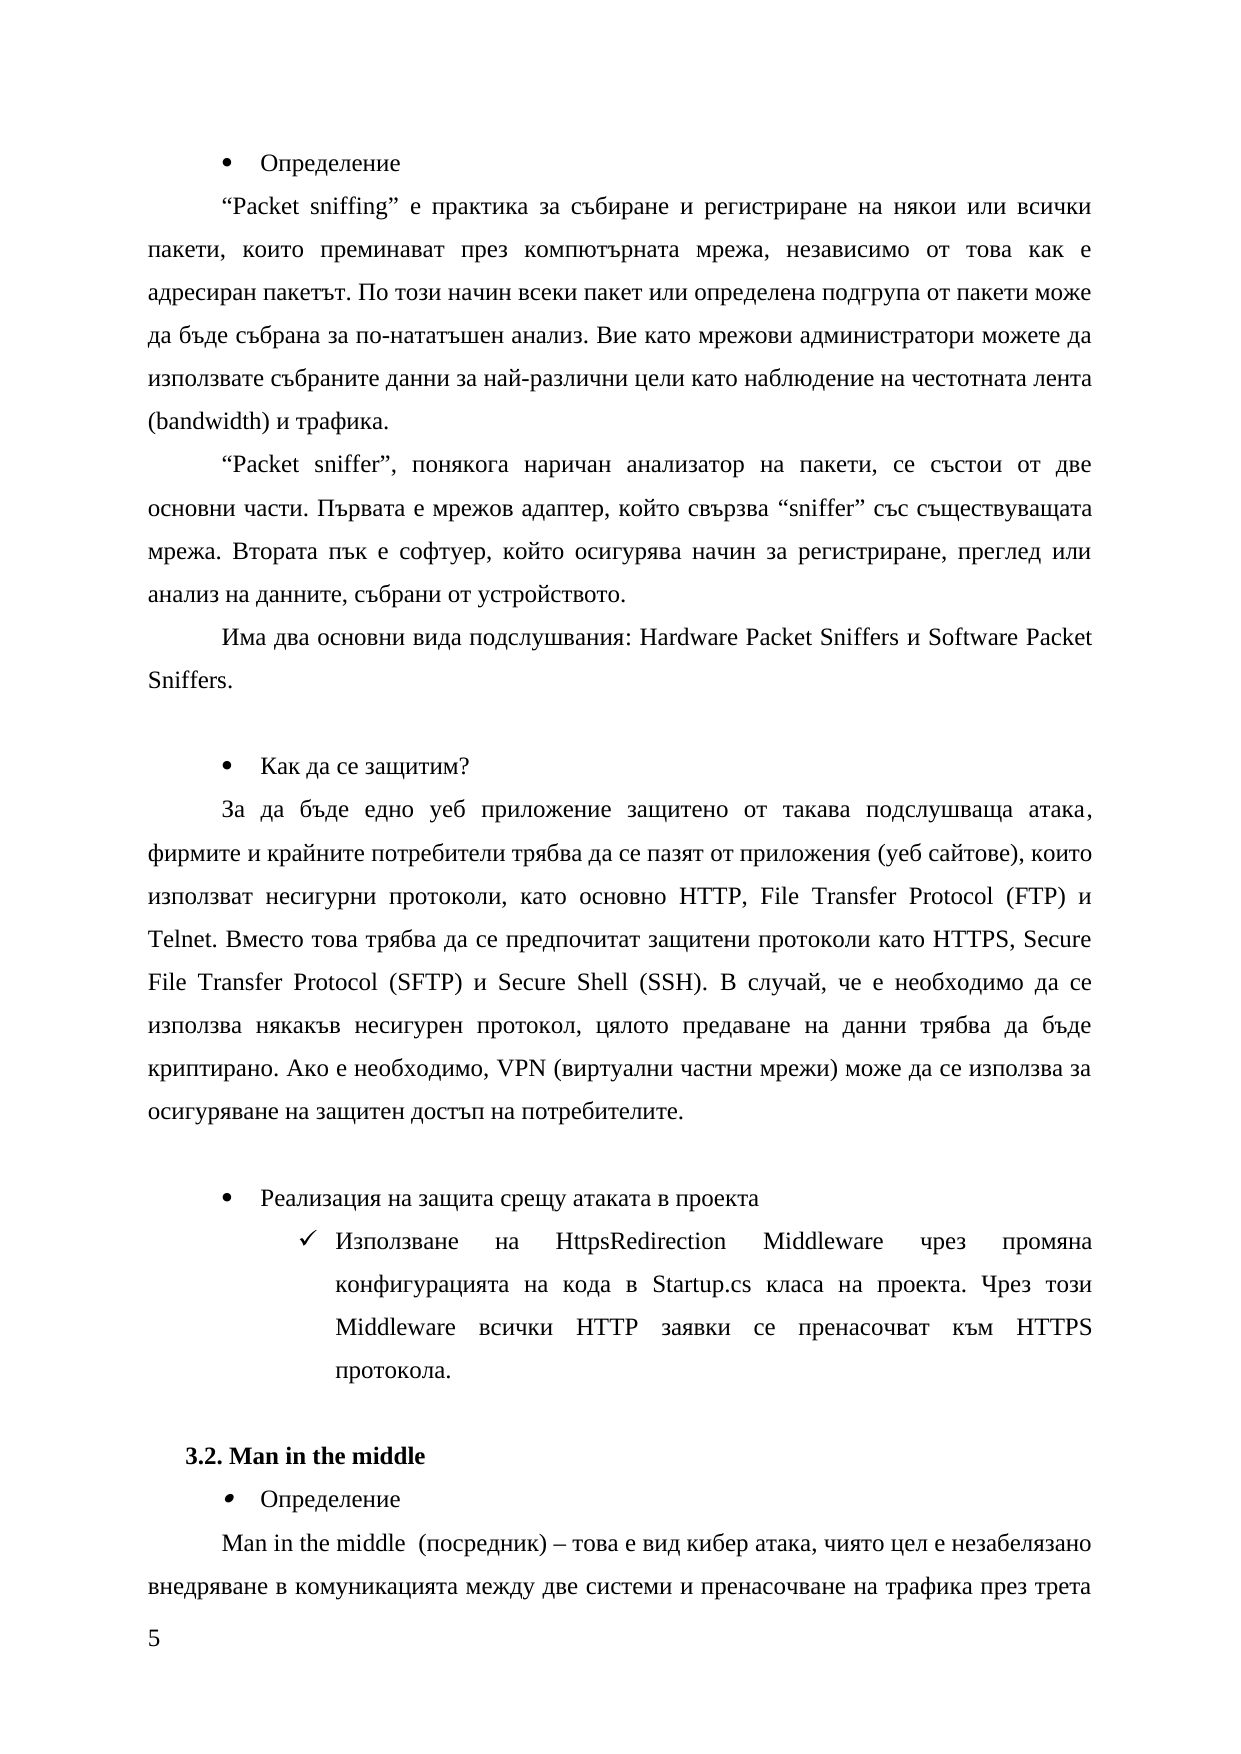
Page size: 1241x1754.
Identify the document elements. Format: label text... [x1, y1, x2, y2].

list Реализация на защита срещу атаката в проекта [223, 1183, 1093, 1211]
text “Packet sniffing” е практика за събиране и регистриране на някои или всички пакети, които преминават през компютърната мрежа, независимо от това как е адресиран пакетът. По този начин всеки пакет или определена подгрупа от пакети може да бъде събрана за по-нататъшен анализ. Вие като мрежови администратори можете да използвате събраните данни за най-различни цели като наблюдение на честотната лента (bandwidth) и трафика. [148, 191, 1093, 435]
text За да бъде едно уеб приложение защитено от такава подслушваща атака, фирмите и крайните потребители трябва да се пазят от приложения (уеб сайтове), които използват несигурни протоколи, като основно HTTP, File Transfer Protocol (FTP) и Telnet. Вместо това трябва да се предпочитат защитени протоколи като HTTPS, Secure File Transfer Protocol (SFTP) и Secure Shell (SSH). В случай, че е необходимо да се използва някакъв несигурен протокол, цялото предаване на данни трябва да бъде криптирано. Ако е необходимо, VPN (виртуални частни мрежи) може да се използва за осигуряване на защитен достъп на потребителите. [148, 794, 1093, 1125]
list Как да се защитим? [223, 751, 1093, 780]
text “Packet sniffer”, понякога наричан анализатор на пакети, се състои от две основни части. Първата е мрежов адаптер, който свързва “sniffer” със съществуващата мрежа. Втората пък е софтуер, който осигурява начин за регистриране, преглед или анализ на данните, събрани от устройството. [148, 449, 1093, 608]
list Определение [223, 148, 1093, 176]
text Има два основни вида подслушвания: Hardware Packet Sniffers и Software Packet Sniffers. [148, 622, 1093, 694]
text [148, 1528, 1093, 1599]
text 3.2. Man in the middle [148, 1441, 1093, 1470]
list Използване на HttpsRedirection Middleware чрез промяна конфигурацията на кода в Startup.cs класа на проекта. Чрез този Middleware всички HTTP заявки се пренасочват към HTTPS протокола. [298, 1226, 1093, 1384]
list Определение [223, 1484, 1093, 1513]
